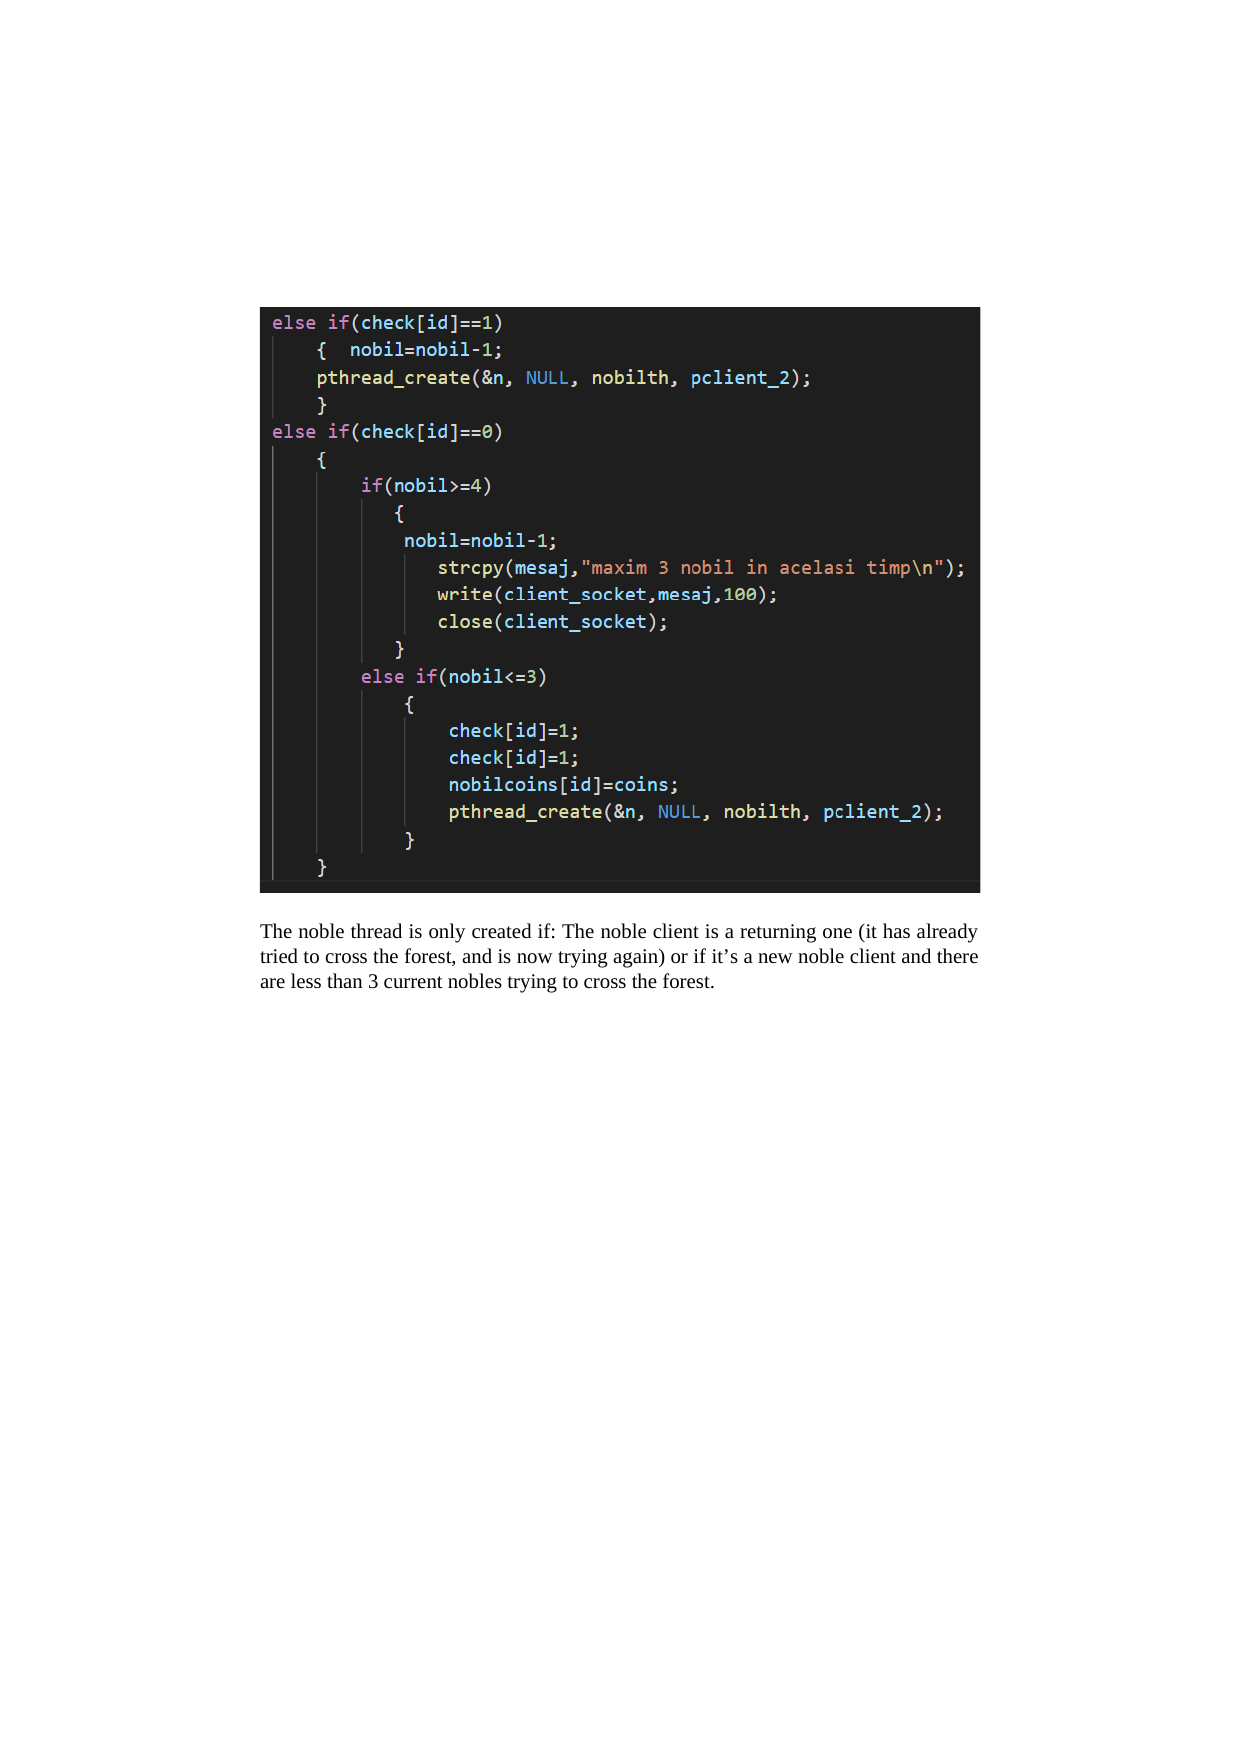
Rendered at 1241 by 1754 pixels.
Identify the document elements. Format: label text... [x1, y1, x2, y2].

picture [259, 307, 981, 893]
text The noble thread is only created if: The noble client is a returning one (it has already tried to cross the forest, and is now trying again) or if it’s a new noble client and there are less than 3 current nobles trying to cross the forest. [260, 918, 980, 993]
